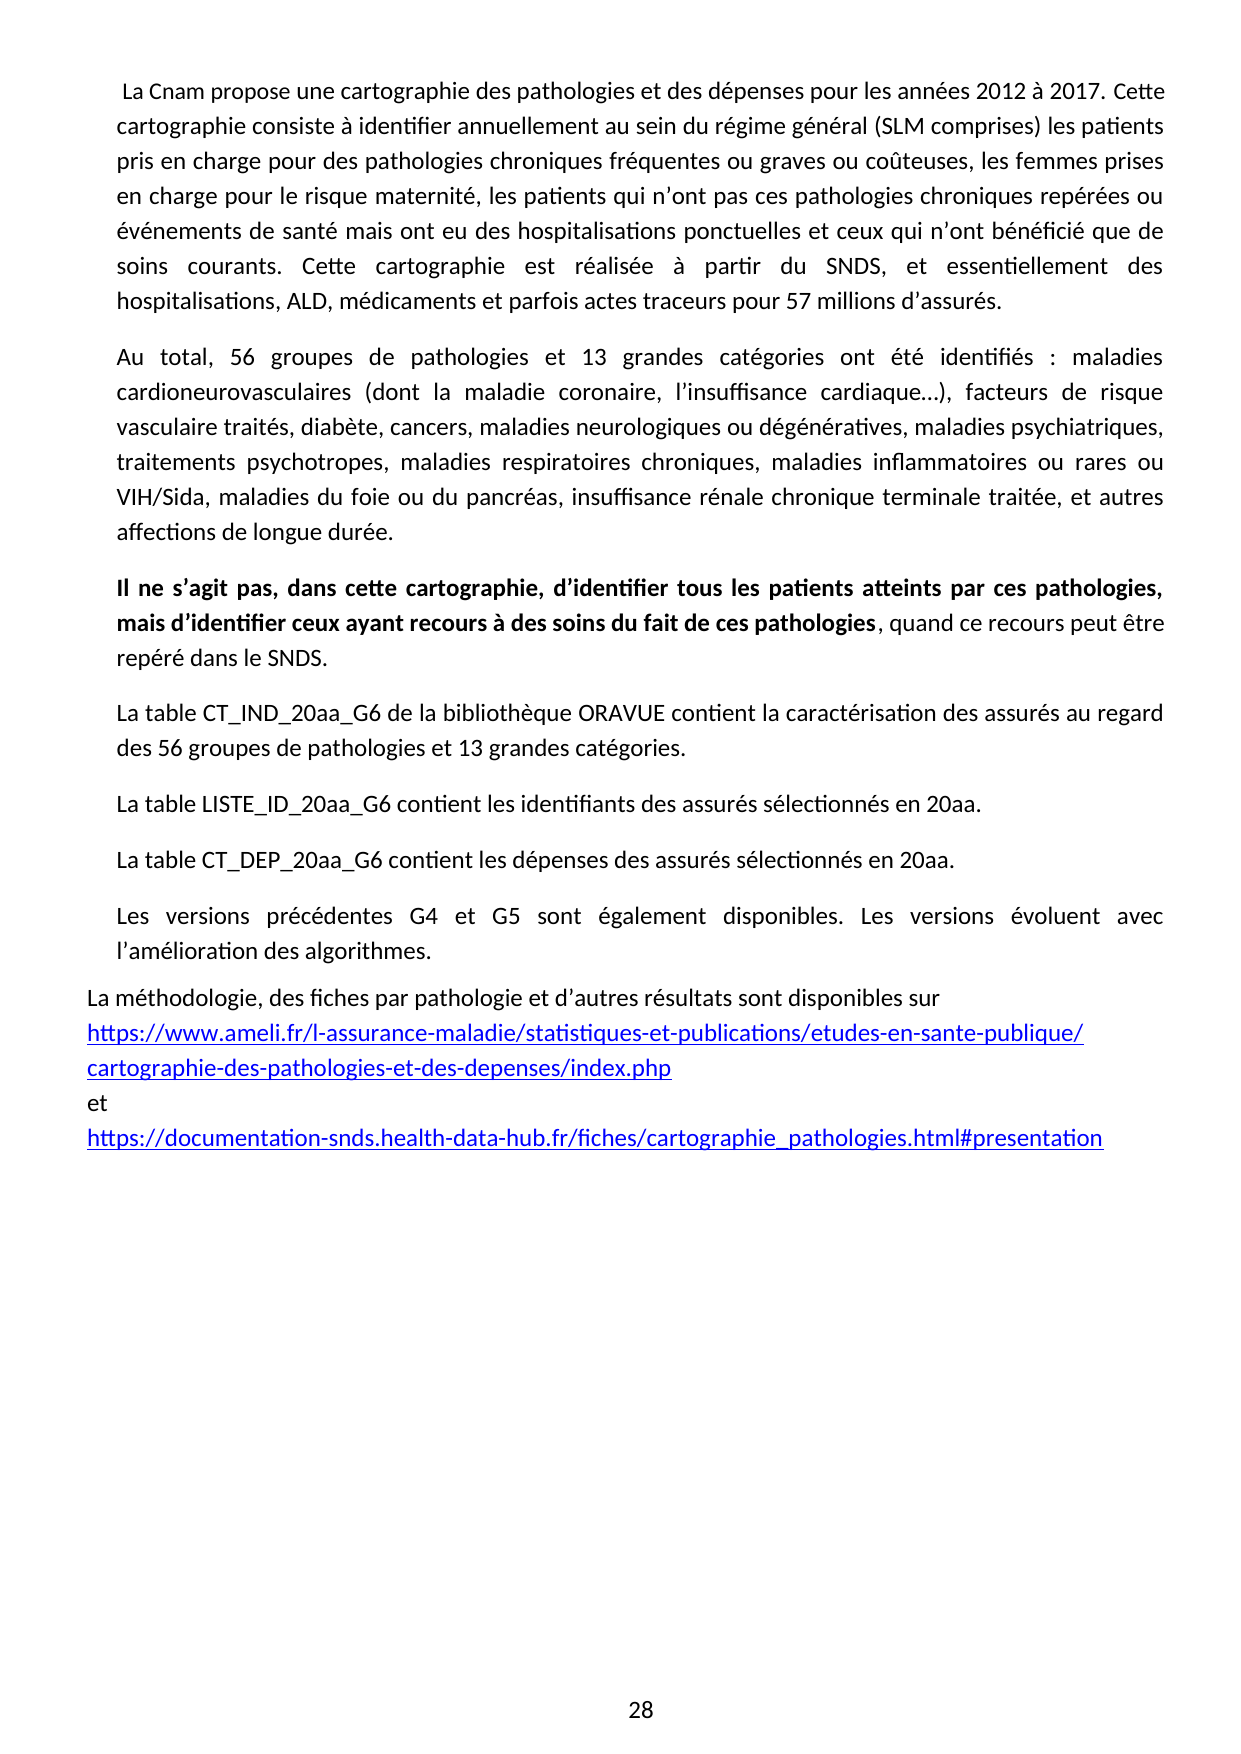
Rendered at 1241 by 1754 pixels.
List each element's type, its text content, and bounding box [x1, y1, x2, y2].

text Les versions précédentes G4 et G5 sont également disponibles. Les versions évoluent avec l’amélioration des algorithmes. [116, 900, 1165, 966]
text Il ne s’agit pas, dans cette cartographie, d’identifier tous les patients atteints par ces pathologies, mais d’identifier ceux ayant recours à des soins du fait de ces pathologies, quand ce recours peut être repéré dans le SNDS. [116, 572, 1165, 672]
text https://documentation-snds.health-data-hub.fr/fiches/cartographie_pathologies.html#presentation [87, 1122, 1165, 1153]
text et [87, 1087, 1165, 1118]
text La méthodologie, des fiches par pathologie et d’autres résultats sont disponibles sur https://www.ameli.fr/l-assurance-maladie/statistiques-et-publications/etudes-en-sante-publique/cartographie-des-pathologies-et-des-depenses/index.php [87, 982, 1165, 1083]
text La table CT_IND_20aa_G6 de la bibliothèque ORAVUE contient la caractérisation des assurés au regard des 56 groupes de pathologies et 13 grandes catégories. [116, 697, 1165, 763]
text Au total, 56 groupes de pathologies et 13 grandes catégories ont été identifiés : maladies cardioneurovasculaires (dont la maladie coronaire, l’insuffisance cardiaque…), facteurs de risque vasculaire traités, diabète, cancers, maladies neurologiques ou dégénératives, maladies psychiatriques, traitements psychotropes, maladies respiratoires chroniques, maladies inflammatoires ou rares ou VIH/Sida, maladies du foie ou du pancréas, insuffisance rénale chronique terminale traitée, et autres affections de longue durée. [116, 341, 1165, 546]
text La table CT_DEP_20aa_G6 contient les dépenses des assurés sélectionnés en 20aa. [116, 844, 1165, 875]
text La table LISTE_ID_20aa_G6 contient les identifiants des assurés sélectionnés en 20aa. [116, 788, 1165, 819]
text La Cnam propose une cartographie des pathologies et des dépenses pour les années 2012 à 2017. Cette cartographie consiste à identifier annuellement au sein du régime général (SLM comprises) les patients pris en charge pour des pathologies chroniques fréquentes ou graves ou coûteuses, les femmes prises en charge pour le risque maternité, les patients qui n’ont pas ces pathologies chroniques repérées ou événements de santé mais ont eu des hospitalisations ponctuelles et ceux qui n’ont bénéficié que de soins courants. Cette cartographie est réalisée à partir du SNDS, et essentiellement des hospitalisations, ALD, médicaments et parfois actes traceurs pour 57 millions d’assurés. [116, 75, 1165, 316]
